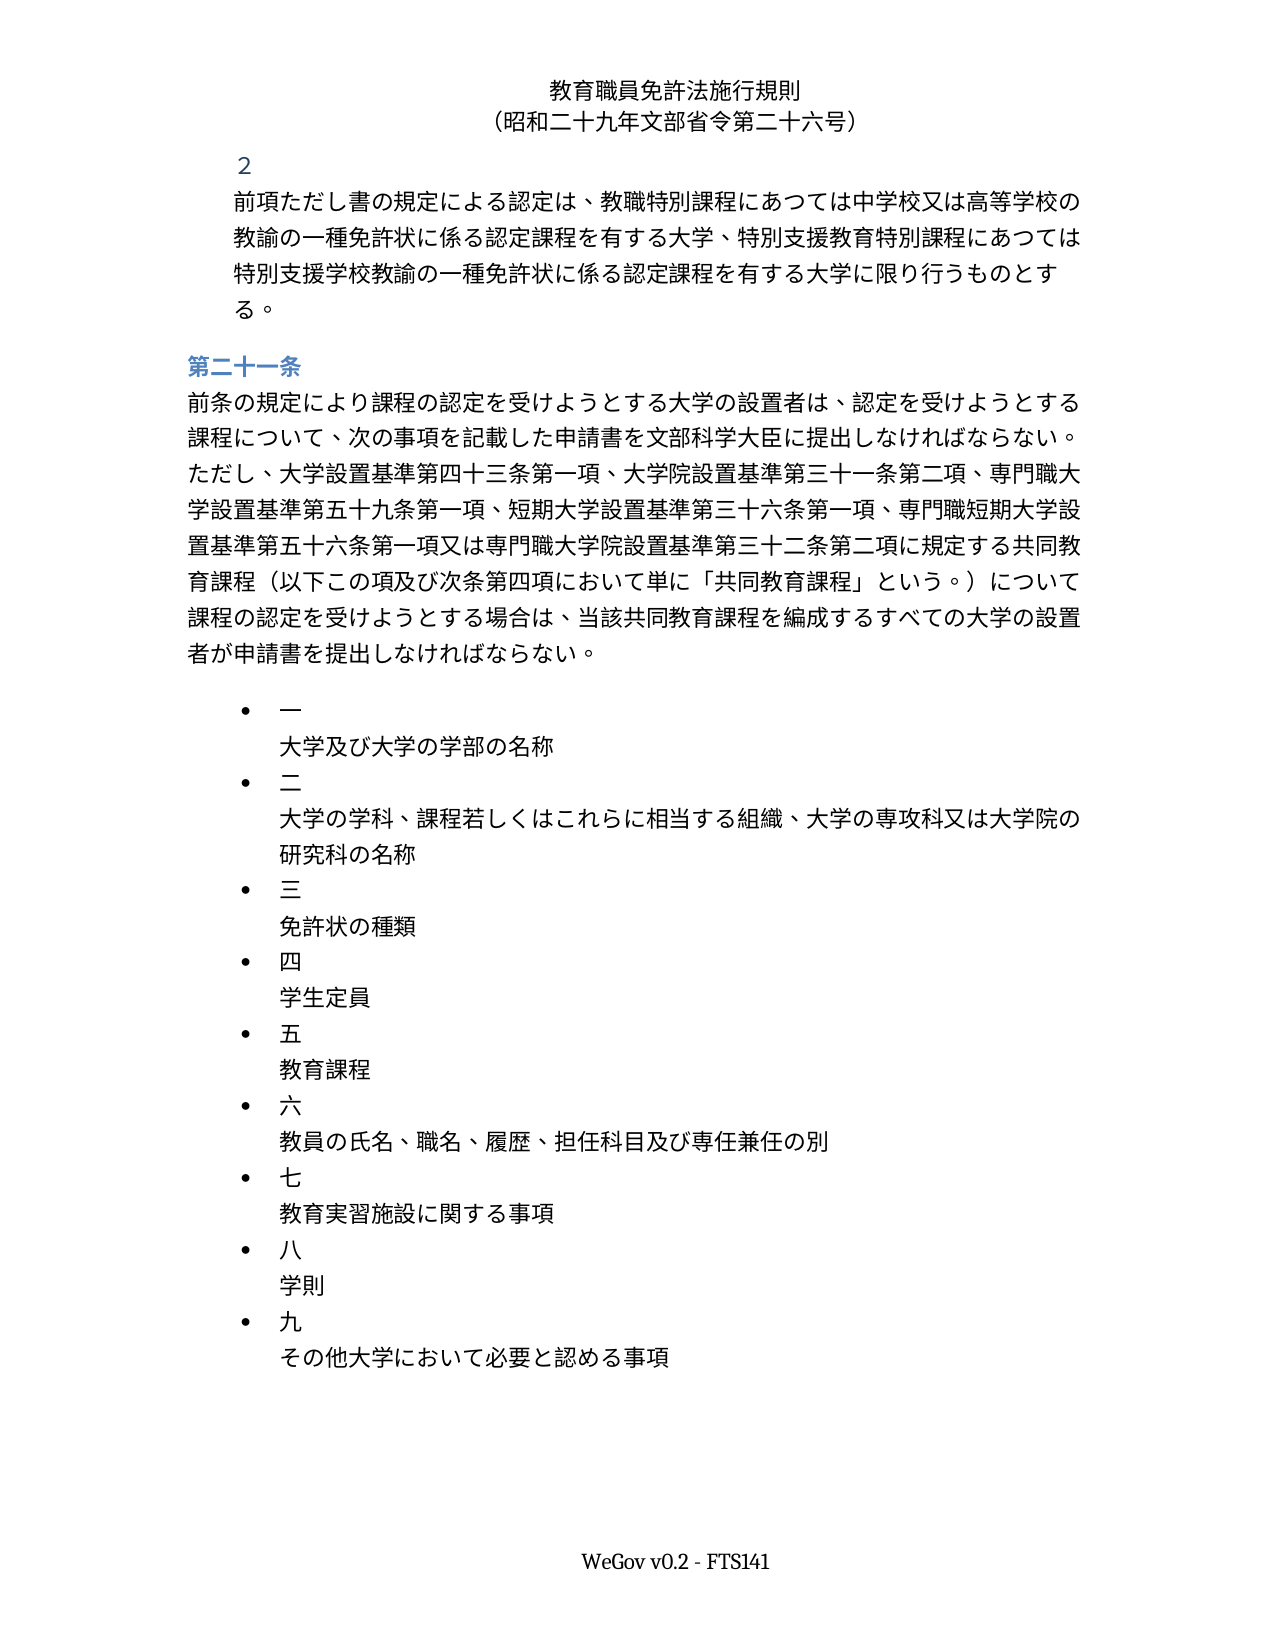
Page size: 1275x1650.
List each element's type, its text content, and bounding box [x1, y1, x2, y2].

list 五 教育課程 [242, 1018, 1087, 1085]
subtitle 第二十一条 [187, 351, 1087, 382]
list 二 大学の学科、課程若しくはこれらに相当する組織、大学の専攻科又は大学院の研究科の名称 [242, 767, 1087, 870]
list 四 学生定員 [242, 946, 1087, 1013]
subtitle ２ [233, 150, 1087, 181]
list 八 学則 [242, 1234, 1087, 1301]
list 六 教員の氏名、職名、履歴、担任科目及び専任兼任の別 [242, 1090, 1087, 1157]
text 前条の規定により課程の認定を受けようとする大学の設置者は、認定を受けようとする課程について、次の事項を記載した申請書を文部科学大臣に提出しなければならない。 ただし、大学設置基準第四十三条第一項、大学院設置基準第三十一条第二項、専門職大学設置基準第五十九条第一項、短期大学設置基準第三十六条第一項、専門職短期大学設置基準第五十六条第一項又は専門職大学院設置基準第三十二条第二項に規定する共同教育課程（以下この項及び次条第四項において単に「共同教育課程」という。）について課程の認定を受けようとする場合は、当該共同教育課程を編成するすべての大学の設置者が申請書を提出しなければならない。 [187, 386, 1087, 669]
list 九 その他大学において必要と認める事項 [242, 1306, 1087, 1373]
list 七 教育実習施設に関する事項 [242, 1162, 1087, 1229]
text 前項ただし書の規定による認定は、教職特別課程にあつては中学校又は高等学校の教諭の一種免許状に係る認定課程を有する大学、特別支援教育特別課程にあつては特別支援学校教諭の一種免許状に係る認定課程を有する大学に限り行うものとする。 [233, 186, 1087, 325]
list 三 免許状の種類 [242, 874, 1087, 942]
list 一 大学及び大学の学部の名称 [242, 695, 1087, 762]
